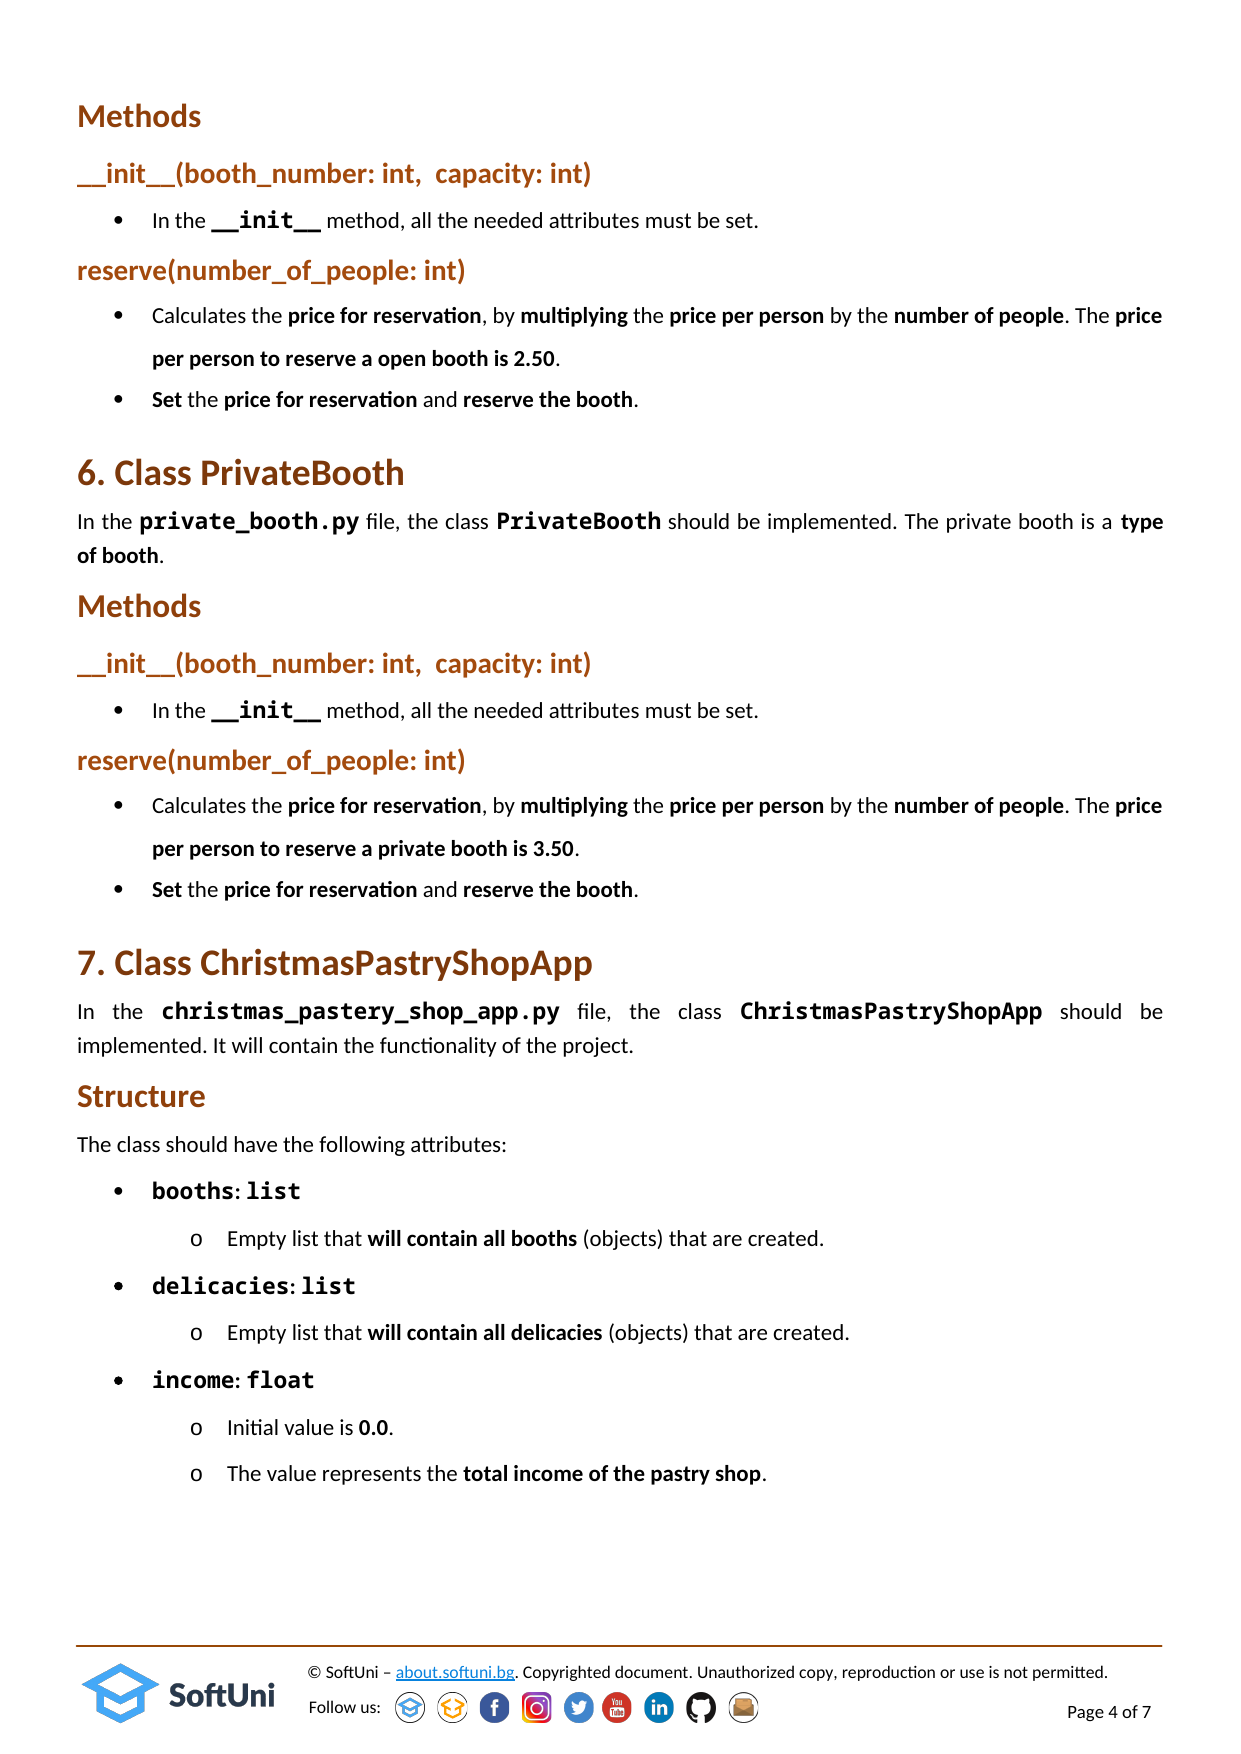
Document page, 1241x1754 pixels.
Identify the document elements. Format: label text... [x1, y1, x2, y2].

picture [395, 1692, 425, 1723]
subtitle 6. Class PrivateBooth [77, 448, 1163, 494]
picture [75, 1658, 281, 1729]
subtitle __init__(booth_number: int, capacity: int) [77, 155, 1163, 190]
list Calculates the price for reservation, by multiplying the price per person by the number of people. The price per person to reserve a open booth is 2.50. [114, 302, 1163, 372]
picture [728, 1692, 759, 1723]
list Set the price for reservation and reserve the booth. [114, 386, 1163, 414]
list In the __init__ method, all the needed attributes must be set. [114, 204, 1163, 235]
list Initial value is 0.0. [189, 1413, 1163, 1442]
picture [658, 1705, 667, 1714]
picture [437, 1692, 468, 1723]
subtitle 7. Class ChristmasPastryShopApp [77, 938, 1163, 984]
picture [686, 1692, 716, 1723]
subtitle Structure [77, 1075, 1163, 1116]
picture [644, 1692, 653, 1701]
list Set the price for reservation and reserve the booth. [114, 876, 1163, 904]
picture [522, 1692, 552, 1723]
subtitle Methods [77, 585, 1163, 626]
subtitle reserve(number_of_people: int) [77, 742, 1163, 778]
list Empty list that will contain all booths (objects) that are created. [189, 1224, 1163, 1253]
list delicacies: list [114, 1270, 1163, 1301]
list booths: list [114, 1175, 1163, 1206]
list In the __init__ method, all the needed attributes must be set. [114, 694, 1163, 725]
picture [564, 1692, 594, 1723]
subtitle __init__(booth_number: int, capacity: int) [77, 645, 1163, 680]
list Empty list that will contain all delicacies (objects) that are created. [189, 1318, 1163, 1347]
list income: float [114, 1364, 1163, 1395]
picture [665, 1692, 674, 1701]
text In the private_booth.py file, the class PrivateBooth should be implemented. The private booth is a type of booth. [77, 505, 1163, 569]
picture [665, 1714, 674, 1723]
list Calculates the price for reservation, by multiplying the price per person by the number of people. The price per person to reserve a private booth is 3.50. [114, 792, 1163, 862]
text In the christmas_pastery_shop_app.py file, the class ChristmasPastryShopApp should be implemented. It will contain the functionality of the project. [77, 995, 1163, 1059]
subtitle Methods [77, 95, 1163, 136]
text The class should have the following attributes: [77, 1131, 1163, 1158]
picture [644, 1714, 653, 1723]
subtitle reserve(number_of_people: int) [77, 252, 1163, 288]
picture [479, 1692, 510, 1723]
list The value represents the total income of the pastry shop. [189, 1459, 1163, 1488]
picture [602, 1692, 632, 1723]
